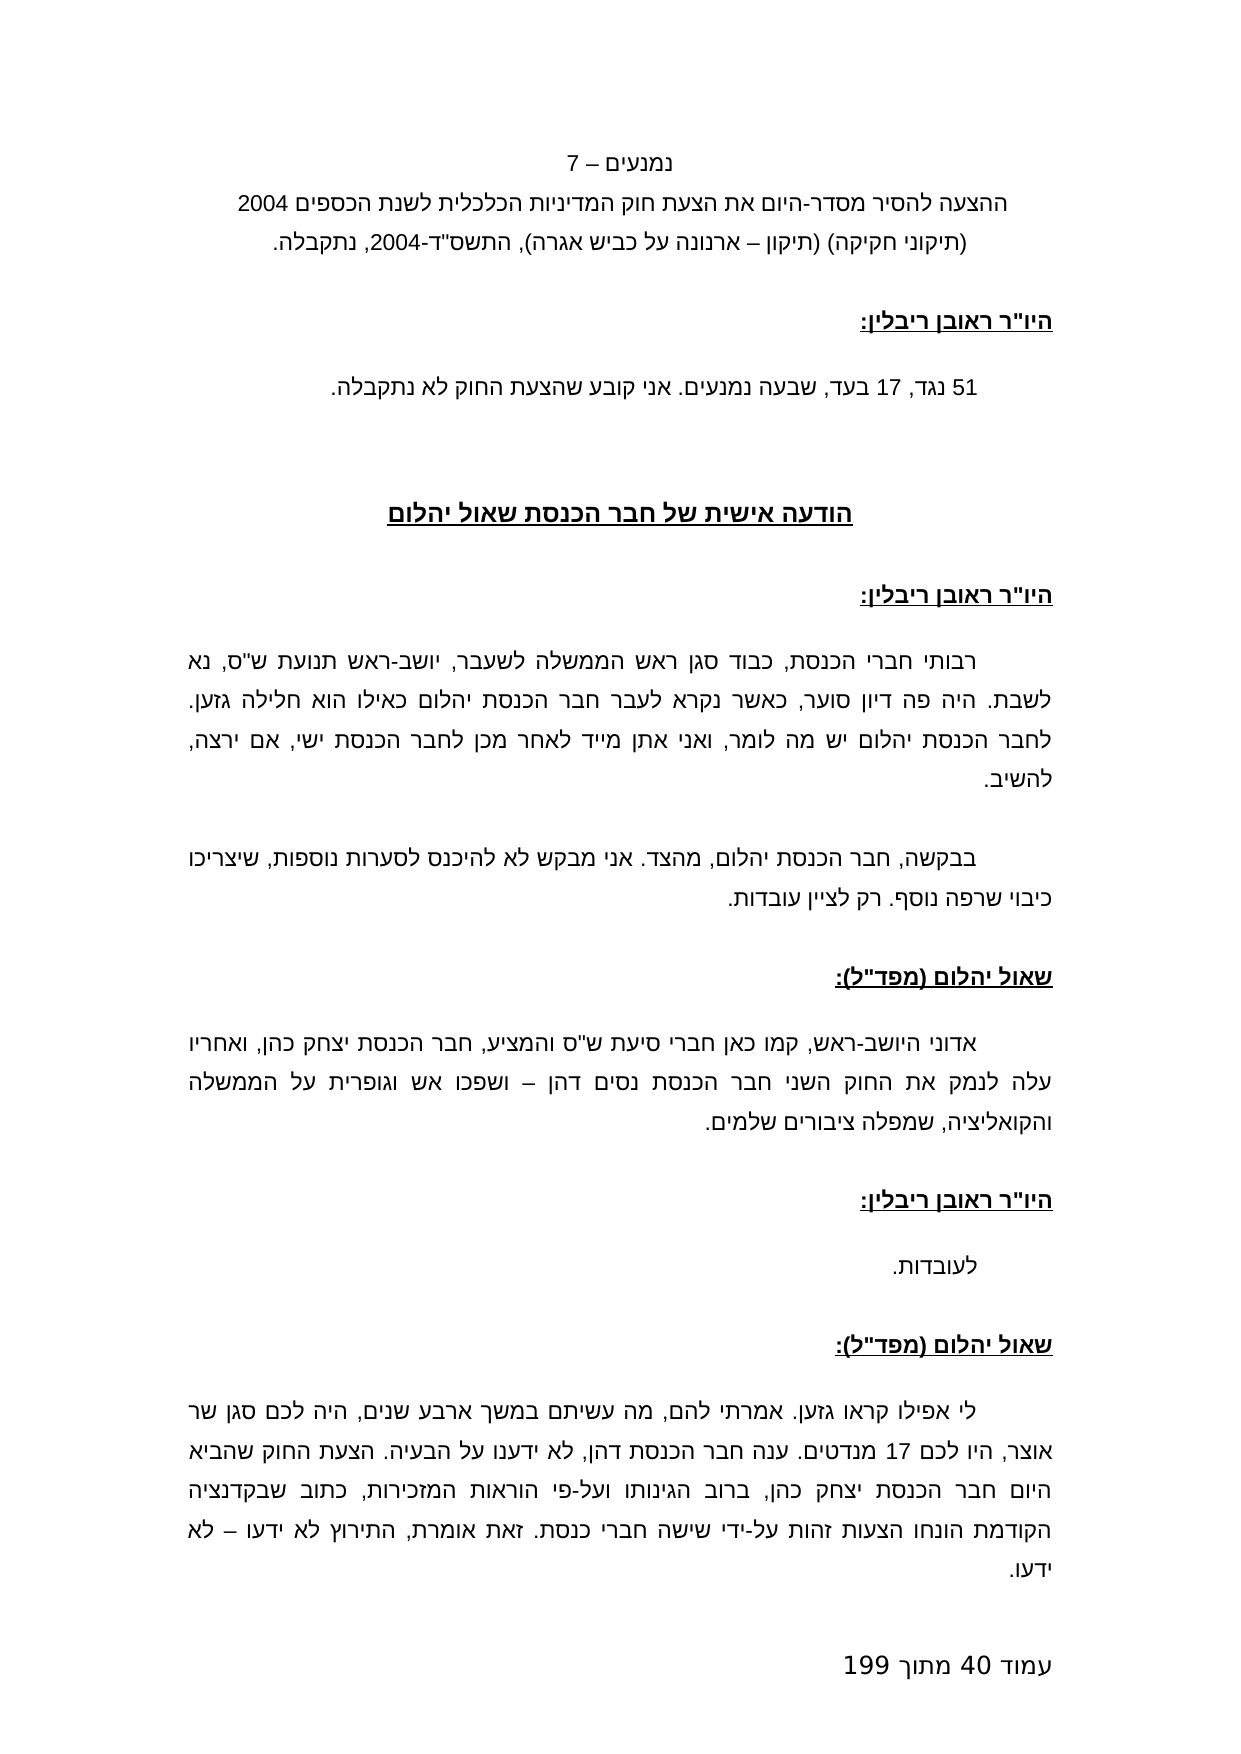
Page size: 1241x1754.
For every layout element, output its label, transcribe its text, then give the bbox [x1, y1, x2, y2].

text (תיקוני חקיקה) (תיקון – ארנונה על כביש אגרה), התשס"ד-2004, נתקבלה. [187, 229, 1053, 255]
text הודעה אישית של חבר הכנסת שאול יהלום [187, 499, 1053, 528]
text היו"ר ראובן ריבלין: [187, 1187, 1053, 1214]
text נמנעים – 7 [187, 150, 1053, 176]
text לעובדות. [187, 1253, 1053, 1280]
text לי אפילו קראו גזען. אמרתי להם, מה עשיתם במשך ארבע שנים, היה לכם סגן שר אוצר, היו לכם 17 מנדטים. ענה חבר הכנסת דהן, לא ידענו על הבעיה. הצעת החוק שהביא היום חבר הכנסת יצחק כהן, ברוב הגינותו ועל-פי הוראות המזכירות, כתוב שבקדנציה הקודמת הונחו הצעות זהות על-ידי שישה חברי כנסת. זאת אומרת, התירוץ לא ידעו – לא ידעו. [187, 1398, 1053, 1582]
text 51 נגד, 17 בעד, שבעה נמנעים. אני קובע שהצעת החוק לא נתקבלה. [187, 374, 1053, 400]
text רבותי חברי הכנסת, כבוד סגן ראש הממשלה לשעבר, יושב-ראש תנועת ש"ס, נא לשבת. היה פה דיון סוער, כאשר נקרא לעבר חבר הכנסת יהלום כאילו הוא חלילה גזען. לחבר הכנסת יהלום יש מה לומר, ואני אתן מייד לאחר מכן לחבר הכנסת ישי, אם ירצה, להשיב. [187, 648, 1053, 793]
text היו"ר ראובן ריבלין: [187, 582, 1053, 608]
text שאול יהלום (מפד"ל): [187, 964, 1053, 990]
text היו"ר ראובן ריבלין: [187, 308, 1053, 334]
text ההצעה להסיר מסדר-היום את הצעת חוק המדיניות הכלכלית לשנת הכספים 2004 [187, 189, 1053, 216]
text שאול יהלום (מפד"ל): [187, 1332, 1053, 1359]
text אדוני היושב-ראש, קמו כאן חברי סיעת ש"ס והמציע, חבר הכנסת יצחק כהן, ואחריו עלה לנמק את החוק השני חבר הכנסת נסים דהן – ושפכו אש וגופרית על הממשלה והקואליציה, שמפלה ציבורים שלמים. [187, 1029, 1053, 1135]
text בבקשה, חבר הכנסת יהלום, מהצד. אני מבקש לא להיכנס לסערות נוספות, שיצריכו כיבוי שרפה נוסף. רק לציין עובדות. [187, 845, 1053, 911]
